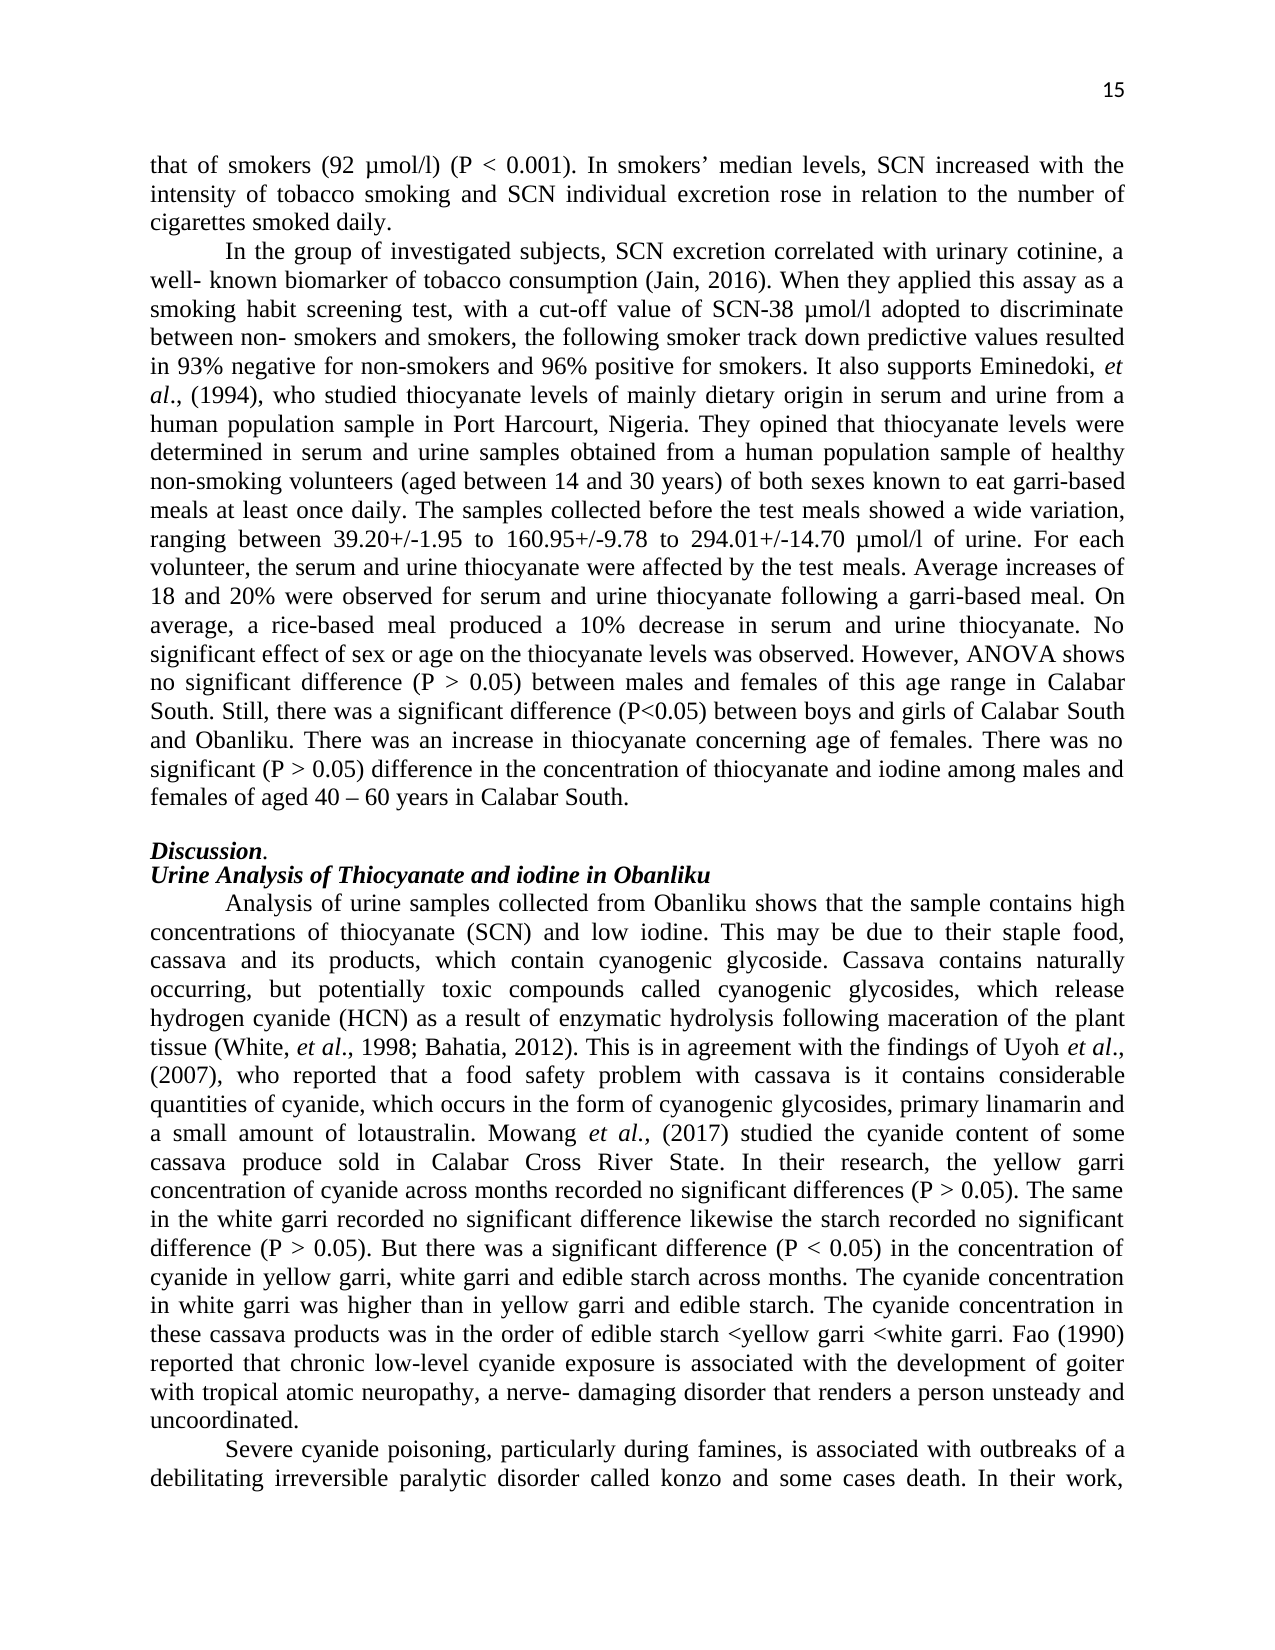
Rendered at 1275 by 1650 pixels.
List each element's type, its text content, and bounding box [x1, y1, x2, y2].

text In the group of investigated subjects, SCN excretion correlated with urinary cotinine, a well- known biomarker of tobacco consumption (Jain, 2016). When they applied this assay as a smoking habit screening test, with a cut-off value of SCN-38 µmol/l adopted to discriminate between non- smokers and smokers, the following smoker track down predictive values resulted in 93% negative for non-smokers and 96% positive for smokers. It also supports Eminedoki, et al., (1994), who studied thiocyanate levels of mainly dietary origin in serum and urine from a human population sample in Port Harcourt, Nigeria. They opined that thiocyanate levels were determined in serum and urine samples obtained from a human population sample of healthy non-smoking volunteers (aged between 14 and 30 years) of both sexes known to eat garri-based meals at least once daily. The samples collected before the test meals showed a wide variation, ranging between 39.20+/-1.95 to 160.95+/-9.78 to 294.01+/-14.70 µmol/l of urine. For each volunteer, the serum and urine thiocyanate were affected by the test meals. Average increases of 18 and 20% were observed for serum and urine thiocyanate following a garri-based meal. On average, a rice-based meal produced a 10% decrease in serum and urine thiocyanate. No significant effect of sex or age on the thiocyanate levels was observed. However, ANOVA shows no significant difference (P > 0.05) between males and females of this age range in Calabar South. Still, there was a significant difference (P<0.05) between boys and girls of Calabar South and Obanliku. There was an increase in thiocyanate concerning age of females. There was no significant (P > 0.05) difference in the concentration of thiocyanate and iodine among males and females of aged 40 – 60 years in Calabar South. [150, 236, 1125, 811]
text Analysis of urine samples collected from Obanliku shows that the sample contains high concentrations of thiocyanate (SCN) and low iodine. This may be due to their staple food, cassava and its products, which contain cyanogenic glycoside. Cassava contains naturally occurring, but potentially toxic compounds called cyanogenic glycosides, which release hydrogen cyanide (HCN) as a result of enzymatic hydrolysis following maceration of the plant tissue (White, et al., 1998; Bahatia, 2012). This is in agreement with the findings of Uyoh et al., (2007), who reported that a food safety problem with cassava is it contains considerable quantities of cyanide, which occurs in the form of cyanogenic glycosides, primary linamarin and a small amount of lotaustralin. Mowang et al., (2017) studied the cyanide content of some cassava produce sold in Calabar Cross River State. In their research, the yellow garri concentration of cyanide across months recorded no significant differences (P > 0.05). The same in the white garri recorded no significant difference likewise the starch recorded no significant difference (P > 0.05). But there was a significant difference (P < 0.05) in the concentration of cyanide in yellow garri, white garri and edible starch across months. The cyanide concentration in white garri was higher than in yellow garri and edible starch. The cyanide concentration in these cassava products was in the order of edible starch <yellow garri <white garri. Fao (1990) reported that chronic low-level cyanide exposure is associated with the development of goiter with tropical atomic neuropathy, a nerve- damaging disorder that renders a person unsteady and uncoordinated. [150, 888, 1125, 1434]
text Discussion. [150, 840, 1125, 864]
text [150, 1434, 1125, 1492]
text Urine Analysis of Thiocyanate and iodine in Obanliku [150, 864, 1125, 888]
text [150, 150, 1125, 236]
